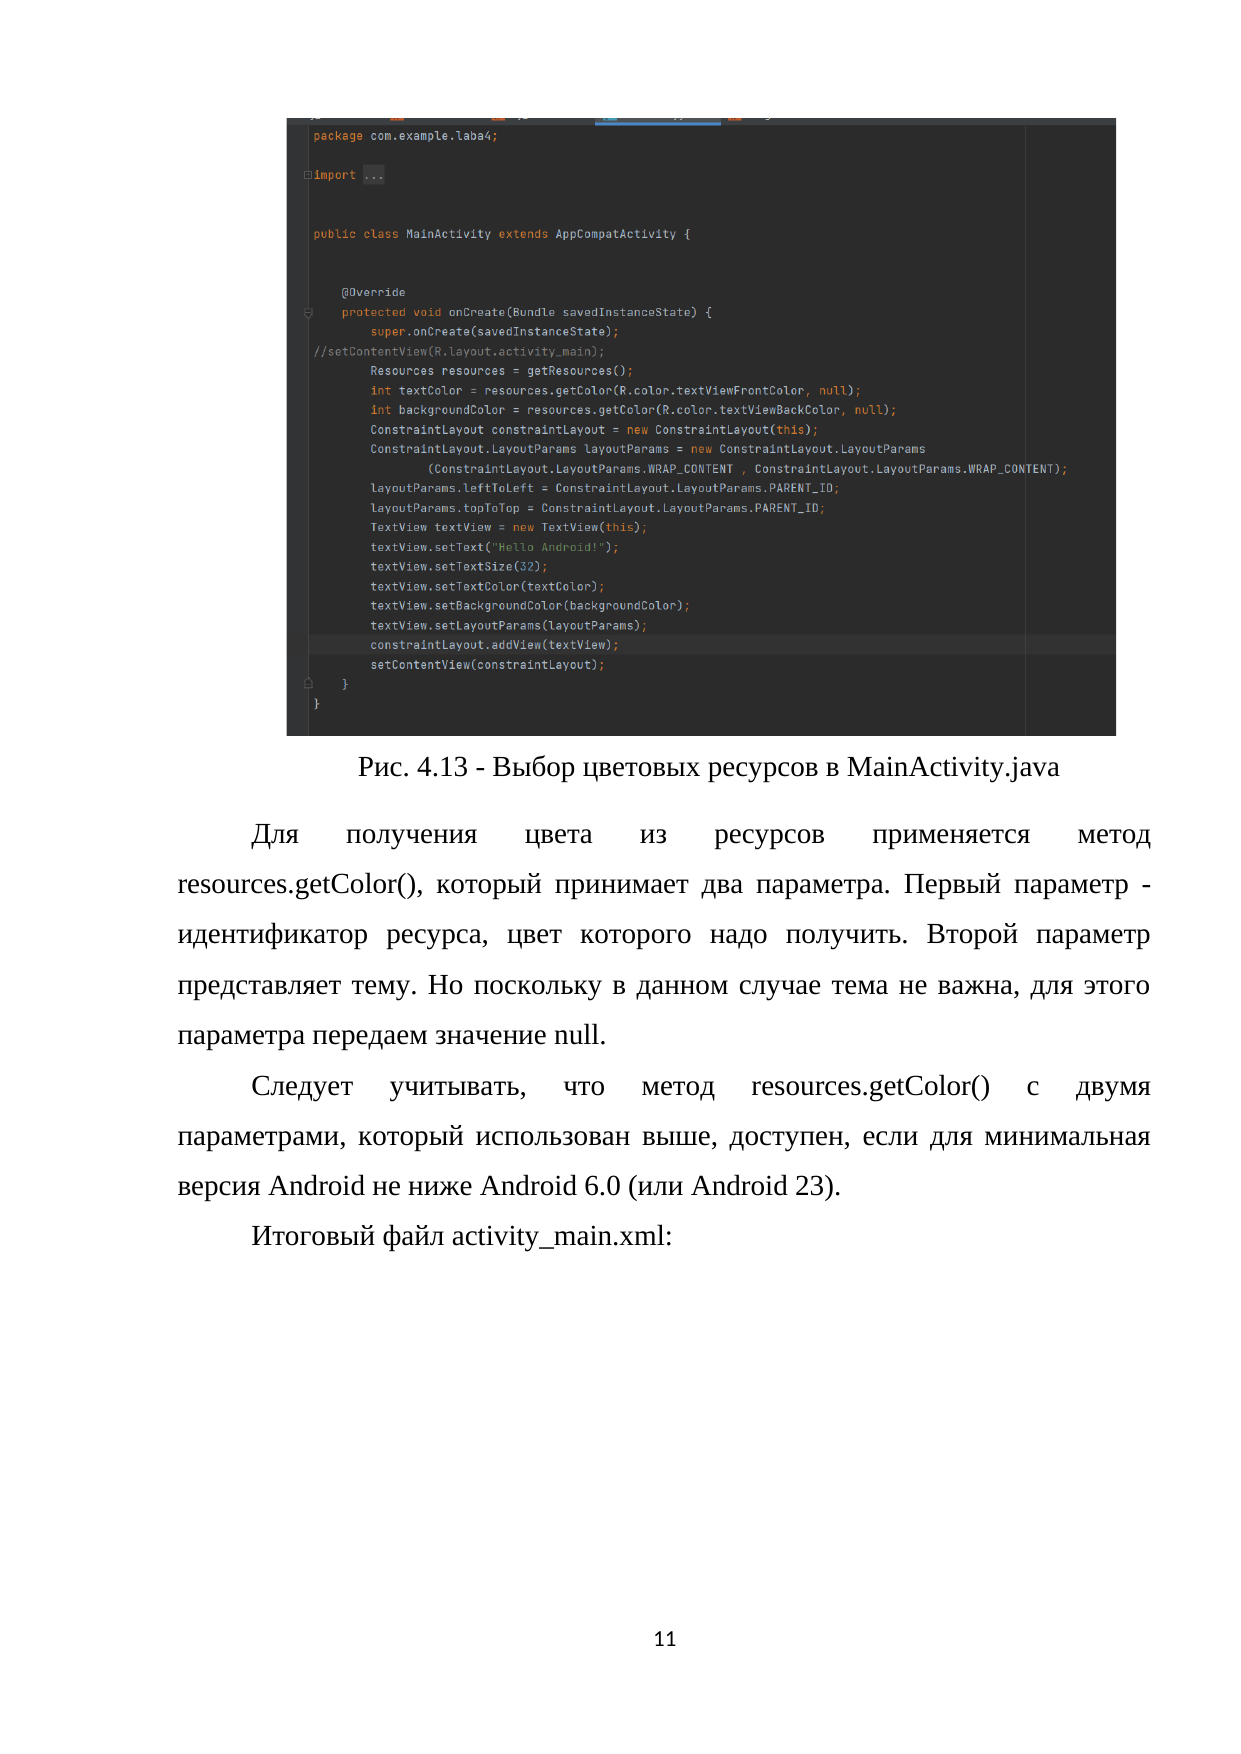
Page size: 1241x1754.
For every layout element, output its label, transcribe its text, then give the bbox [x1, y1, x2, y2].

text Итоговый файл activity_main.xml: [177, 1218, 1152, 1252]
picture [286, 118, 1117, 736]
text Следует учитывать, что метод resources.getColor() с двумя параметрами, который использован выше, доступен, если для минимальная версия Android не ниже Android 6.0 (или Android 23). [177, 1068, 1152, 1202]
text Для получения цвета из ресурсов применяется метод resources.getColor(), который принимает два параметра. Первый параметр - идентификатор ресурса, цвет которого надо получить. Второй параметр представляет тему. Но поскольку в данном случае тема не важна, для этого параметра передаем значение null. [177, 816, 1152, 1051]
text Рис. 4.13 - Выбор цветовых ресурсов в MainActivity.java [177, 749, 1152, 783]
